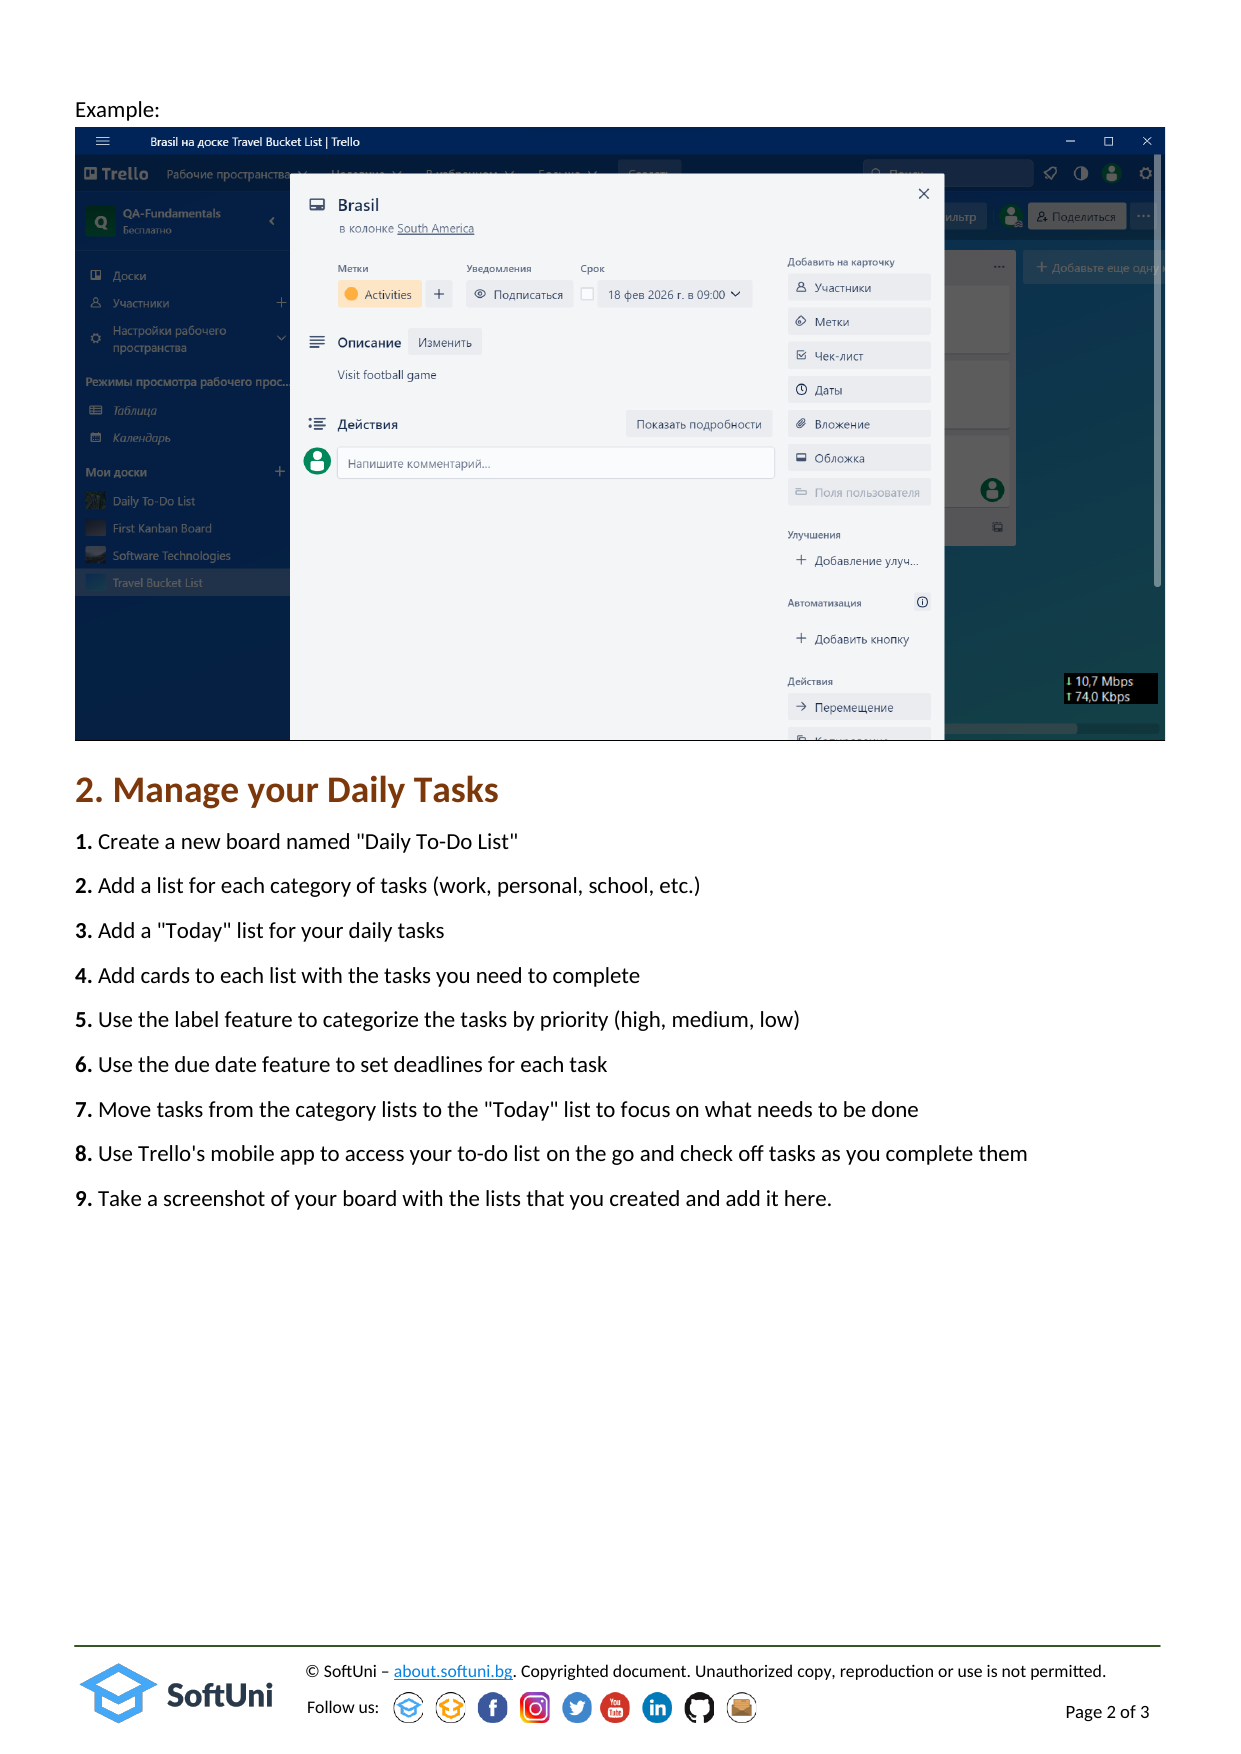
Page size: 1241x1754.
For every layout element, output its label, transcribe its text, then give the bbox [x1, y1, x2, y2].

text 1. Create a new board named "Daily To-Do List" [75, 827, 1165, 855]
picture [73, 1658, 279, 1729]
text 3. Add a "Today" list for your daily tasks [75, 916, 1165, 944]
picture [684, 1692, 714, 1723]
picture [664, 1715, 672, 1723]
picture [663, 1692, 672, 1701]
picture [393, 1692, 423, 1723]
picture [642, 1713, 650, 1723]
picture [726, 1692, 757, 1723]
picture [642, 1692, 652, 1702]
text 2. Add a list for each category of tasks (work, personal, school, etc.) [75, 871, 1165, 899]
picture [520, 1692, 550, 1723]
picture [75, 127, 1166, 741]
text 9. Take a screenshot of your board with the lists that you created and add it here. [75, 1184, 1165, 1212]
text 6. Use the due date feature to set deadlines for each task [75, 1050, 1165, 1078]
picture [477, 1692, 508, 1723]
subtitle Manage your Daily Tasks [75, 766, 1165, 812]
picture [600, 1692, 630, 1723]
text 4. Add cards to each list with the tasks you need to complete [75, 961, 1165, 989]
text Example: [75, 95, 1165, 127]
text 7. Move tasks from the category lists to the "Today" list to focus on what needs to be done [75, 1095, 1165, 1123]
picture [435, 1692, 466, 1723]
text 5. Use the label feature to categorize the tasks by priority (high, medium, low) [75, 1006, 1165, 1033]
picture [562, 1692, 592, 1723]
text 8. Use Trello's mobile app to access your to-do list on the go and check off tasks as you complete them [75, 1139, 1165, 1168]
picture [656, 1705, 665, 1715]
